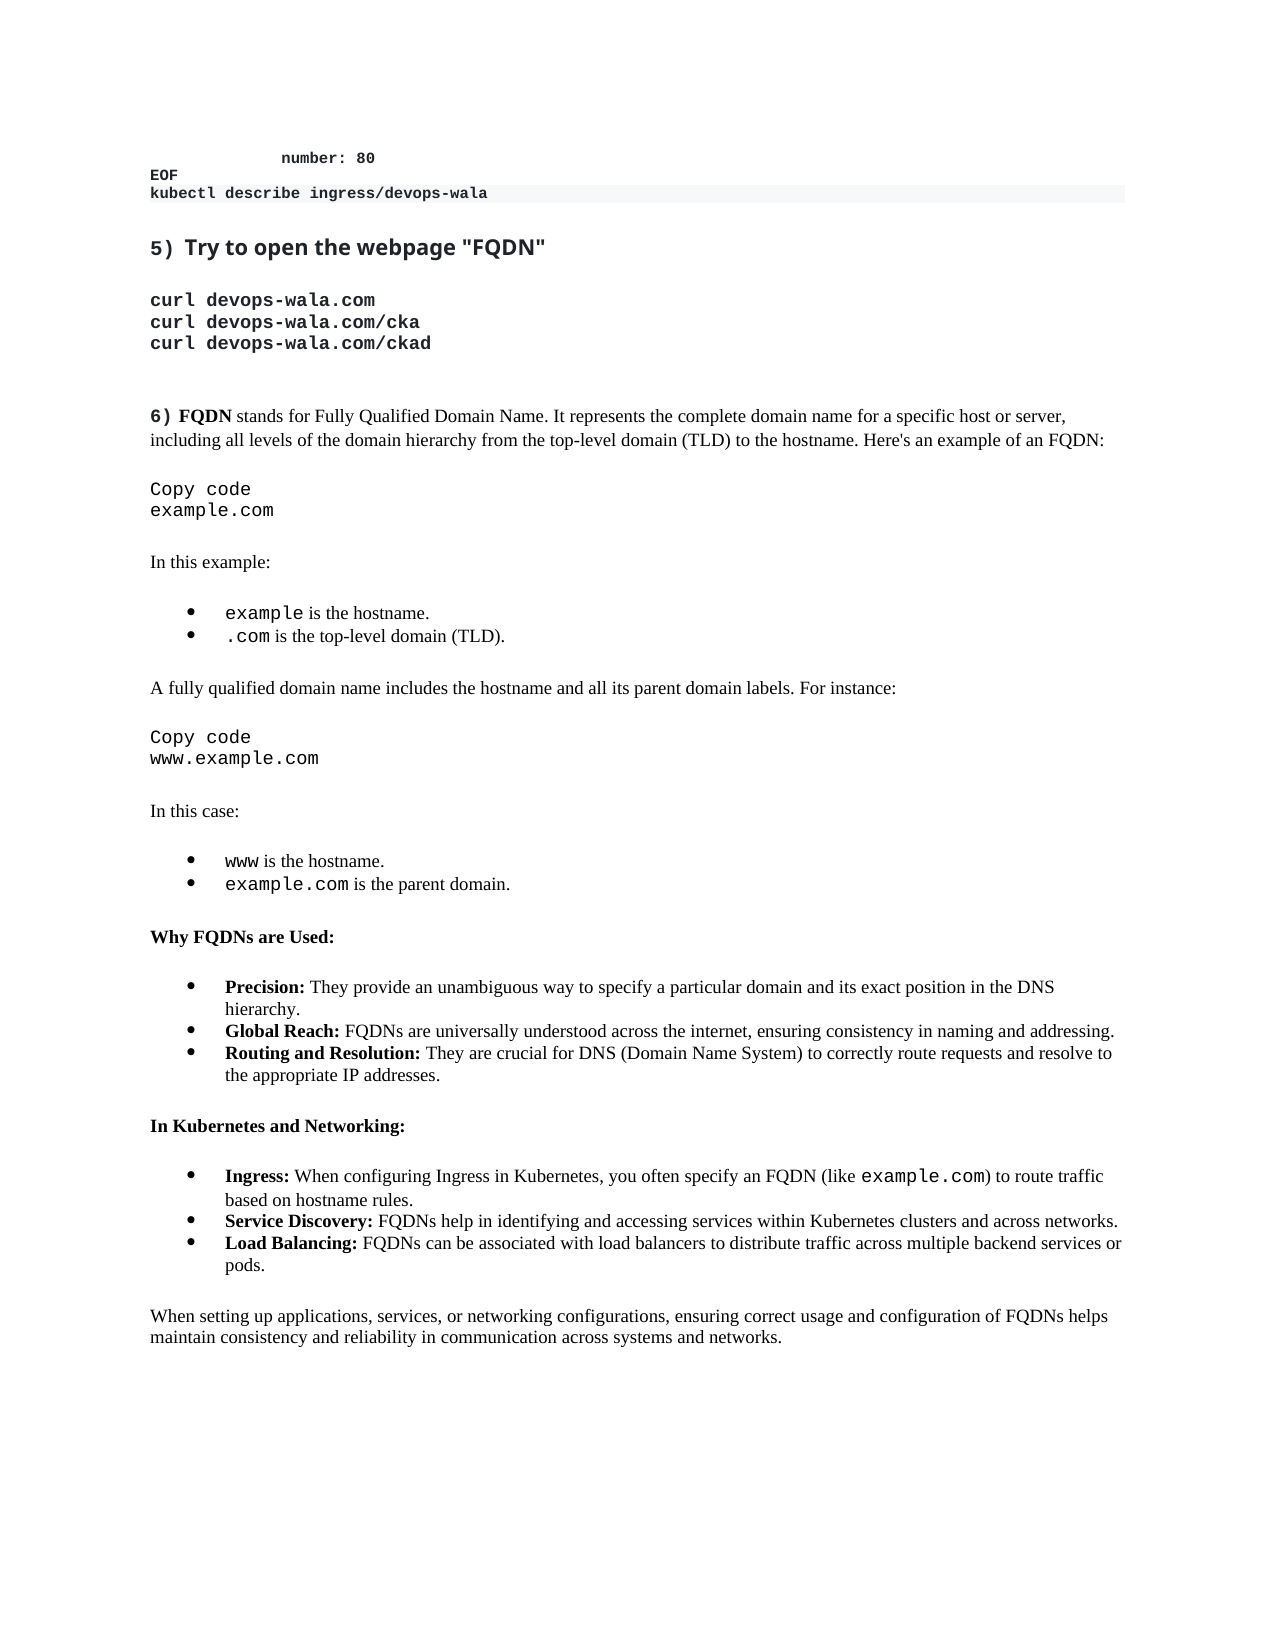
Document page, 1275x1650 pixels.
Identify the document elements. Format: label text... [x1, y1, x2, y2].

list .com is the top-level domain (TLD). [187, 625, 1125, 648]
list Precision: They provide an unambiguous way to specify a particular domain and its exact position in the DNS hierarchy. [187, 976, 1125, 1020]
text In this case: [150, 799, 1125, 821]
text In this example: [150, 551, 1125, 572]
text example.com [150, 501, 1125, 522]
text Copy code [150, 728, 1125, 749]
list Service Discovery: FQDNs help in identifying and accessing services within Kubernetes clusters and across networks. [187, 1210, 1125, 1232]
text In Kubernetes and Networking: [150, 1114, 1125, 1136]
text When setting up applications, services, or networking configurations, ensuring correct usage and configuration of FQDNs helps maintain consistency and reliability in communication across systems and networks. [150, 1305, 1125, 1348]
text Copy code [150, 479, 1125, 501]
text Why FQDNs are Used: [150, 926, 1125, 947]
list Global Reach: FQDNs are universally understood across the internet, ensuring consistency in naming and addressing. [187, 1020, 1125, 1042]
list example is the hostname. [187, 602, 1125, 625]
text A fully qualified domain name includes the hostname and all its parent domain labels. For instance: [150, 677, 1125, 699]
text 6) FQDN stands for Fully Qualified Domain Name. It represents the complete domain name for a specific host or server, including all levels of the domain hierarchy from the top-level domain (TLD) to the hostname. Here's an example of an FQDN: [150, 405, 1125, 450]
text curl devops-wala.com/ckad [150, 334, 1125, 355]
text curl devops-wala.com/cka [150, 312, 1125, 334]
list example.com is the parent domain. [187, 873, 1125, 896]
subtitle 5) Try to open the webpage "FQDN" [150, 232, 1125, 262]
text kubectl describe ingress/devops-wala [150, 185, 1125, 203]
text EOF [150, 168, 1125, 185]
list www is the hostname. [187, 850, 1125, 873]
text www.example.com [150, 749, 1125, 770]
list Ingress: When configuring Ingress in Kubernetes, you often specify an FQDN (like example.com) to route traffic based on hostname rules. [187, 1165, 1125, 1210]
list Routing and Resolution: They are crucial for DNS (Domain Name System) to correctly route requests and resolve to the appropriate IP addresses. [187, 1042, 1125, 1085]
text curl devops-wala.com [150, 291, 1125, 312]
list Load Balancing: FQDNs can be associated with load balancers to distribute traffic across multiple backend services or pods. [187, 1232, 1125, 1276]
text number: 80 [150, 150, 1125, 168]
